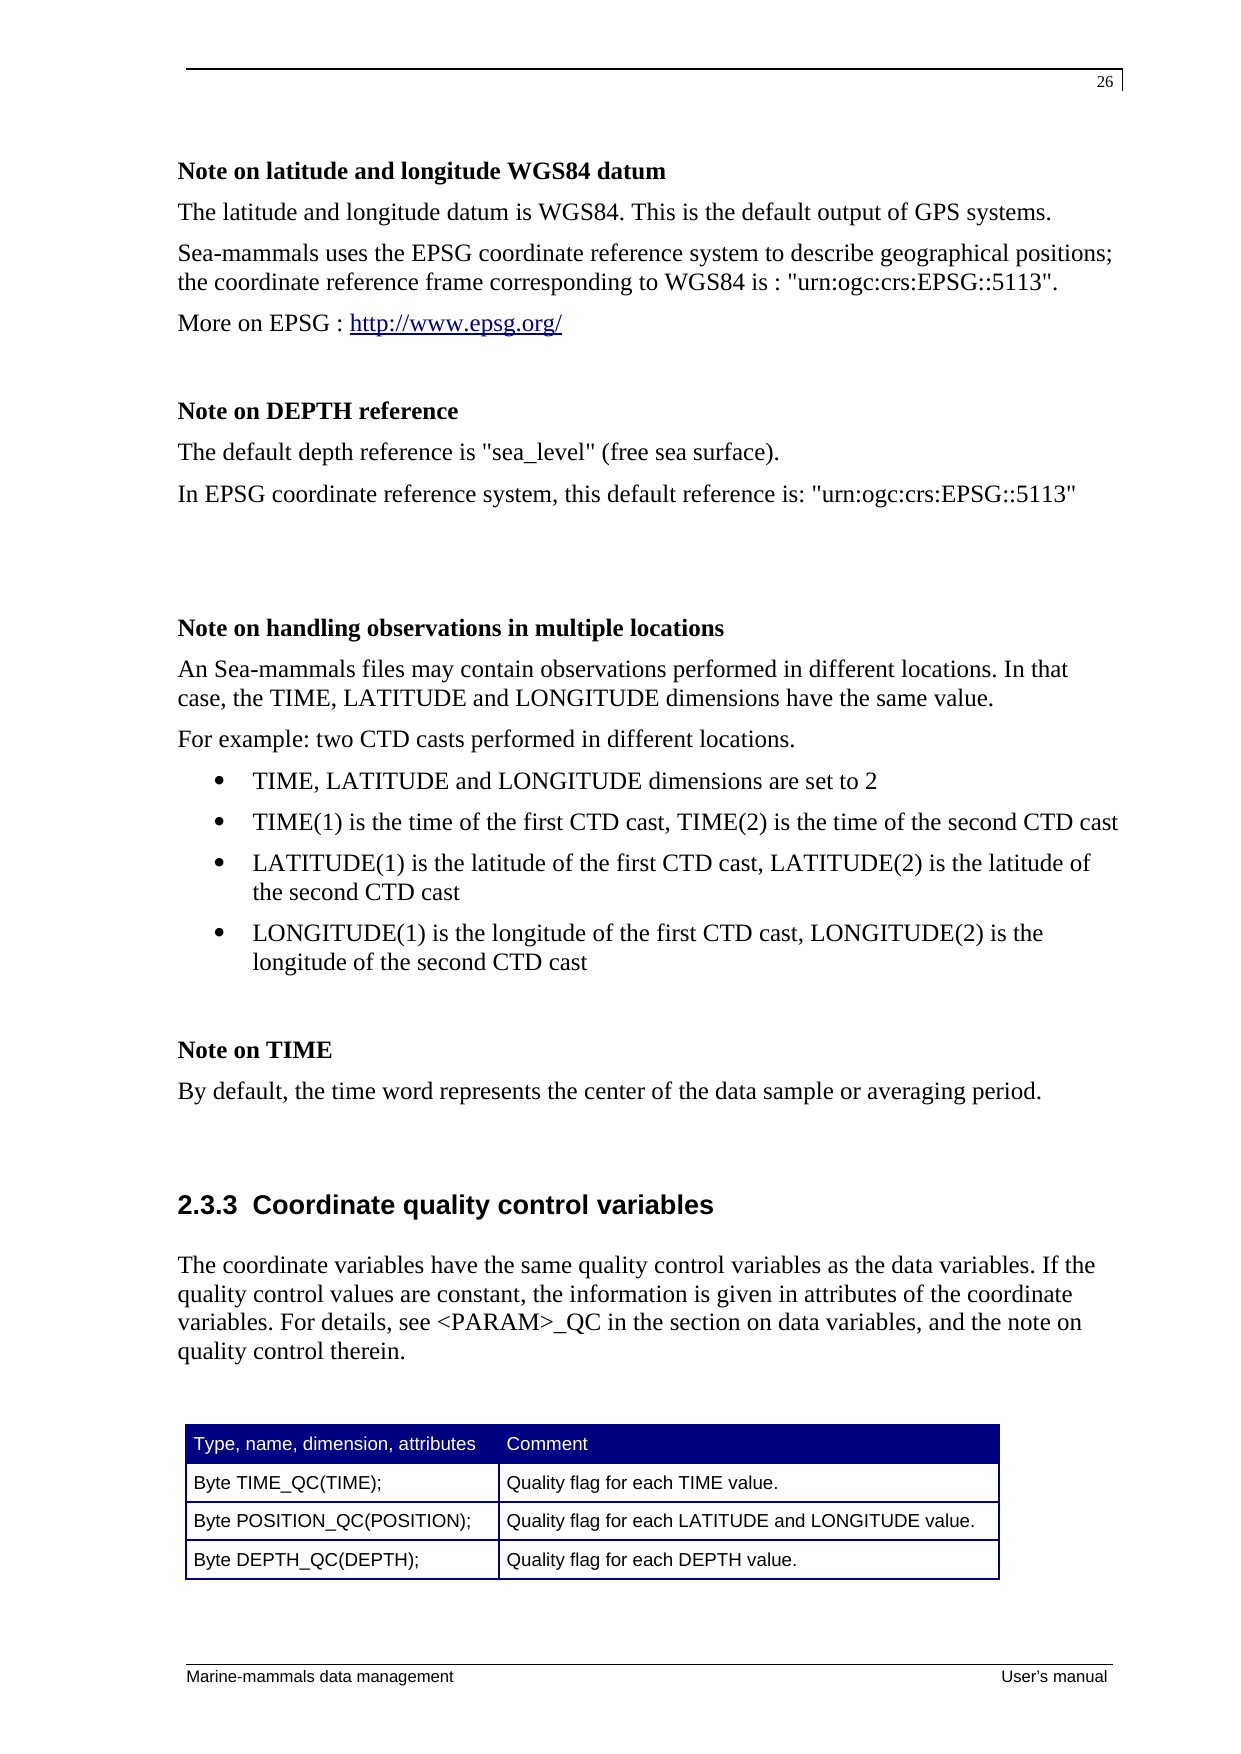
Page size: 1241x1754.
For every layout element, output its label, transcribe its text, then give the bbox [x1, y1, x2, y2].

text The coordinate variables have the same quality control variables as the data variables. If the quality control values are constant, the information is given in attributes of the coordinate variables. For details, see <PARAM>_QC in the section on data variables, and the note on quality control therein. [177, 1250, 1122, 1365]
table_cell Quality flag for each LATITUDE and LONGITUDE value. [500, 1503, 998, 1539]
list LATITUDE(1) is the latitude of the first CTD cast, LATITUDE(2) is the latitude of the second CTD cast [215, 848, 1122, 906]
text Note on TIME [177, 1035, 1122, 1064]
text In EPSG coordinate reference system, this default reference is: "urn:ogc:crs:EPSG::5113" [177, 479, 1122, 507]
table_cell Byte POSITION_QC(POSITION); [187, 1503, 498, 1539]
text By default, the time word represents the center of the data sample or averaging period. [177, 1076, 1122, 1105]
list LONGITUDE(1) is the longitude of the first CTD cast, LONGITUDE(2) is the longitude of the second CTD cast [215, 918, 1122, 976]
list TIME, LATITUDE and LONGITUDE dimensions are set to 2 [215, 766, 1122, 794]
text Note on handling observations in multiple locations [177, 613, 1122, 642]
list TIME(1) is the time of the first CTD cast, TIME(2) is the time of the second CTD cast [215, 807, 1122, 836]
text The default depth reference is "sea_level" (free sea surface). [177, 437, 1122, 466]
subtitle Coordinate quality control variables [177, 1189, 1122, 1220]
table_cell Byte TIME_QC(TIME); [187, 1464, 498, 1501]
text Note on DEPTH reference [177, 396, 1122, 425]
table_cell Quality flag for each TIME value. [500, 1464, 998, 1501]
text The latitude and longitude datum is WGS84. This is the default output of GPS systems. [177, 197, 1122, 226]
text Sea-mammals uses the EPSG coordinate reference system to describe geographical positions; the coordinate reference frame corresponding to WGS84 is : "urn:ogc:crs:EPSG::5113". [177, 238, 1122, 296]
text More on EPSG : http://www.epsg.org/ [177, 308, 1122, 337]
table_cell Byte DEPTH_QC(DEPTH); [187, 1541, 498, 1578]
text For example: two CTD casts performed in different locations. [177, 724, 1122, 753]
table_cell Quality flag for each DEPTH value. [500, 1541, 998, 1578]
table_header Comment [500, 1426, 998, 1462]
text Note on latitude and longitude WGS84 datum [177, 156, 1122, 184]
text An Sea-mammals files may contain observations performed in different locations. In that case, the TIME, LATITUDE and LONGITUDE dimensions have the same value. [177, 654, 1122, 712]
table_header Type, name, dimension, attributes [187, 1426, 498, 1462]
